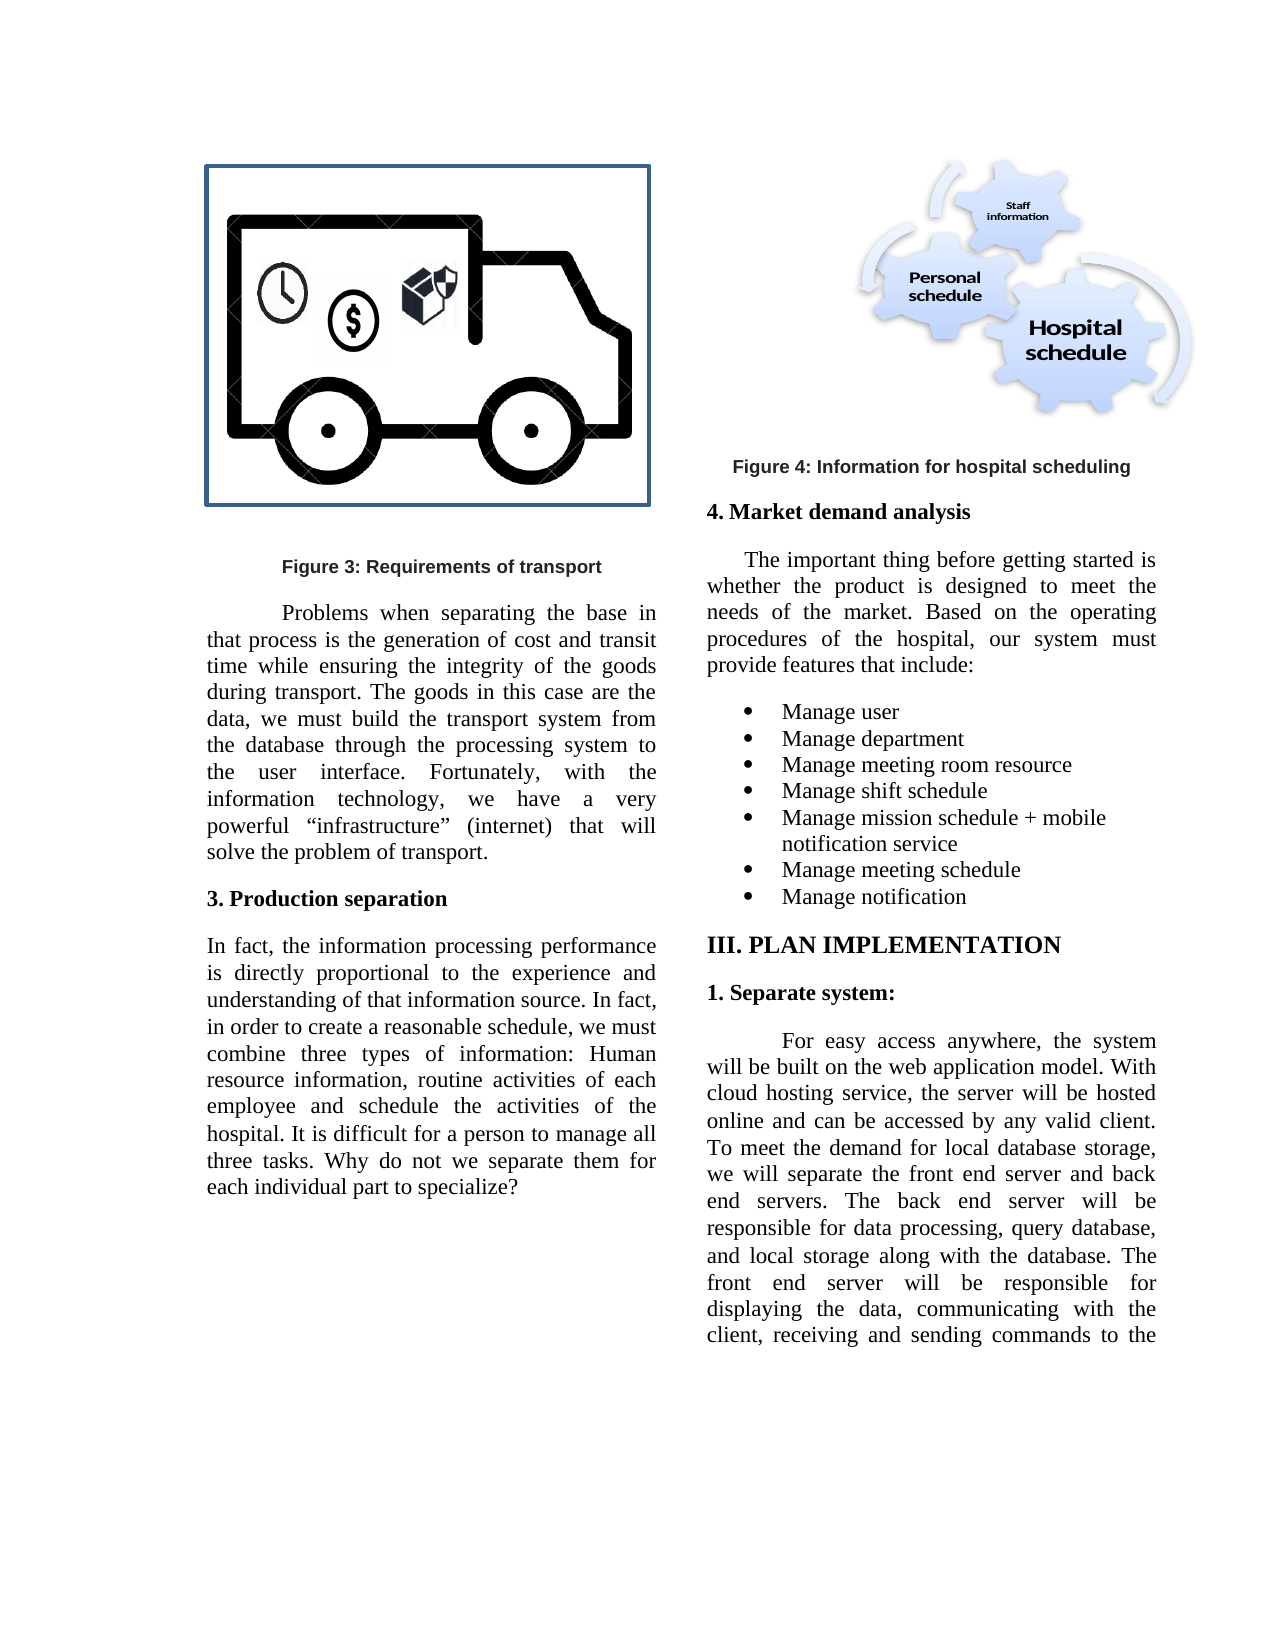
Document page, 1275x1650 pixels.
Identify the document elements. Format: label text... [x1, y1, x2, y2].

text Figure 4: Information for hospital scheduling [707, 456, 1157, 478]
list Manage department [744, 724, 1157, 751]
list Manage meeting schedule [744, 856, 1157, 883]
text 3. Production separation [207, 885, 657, 912]
text Problems when separating the base in that process is the generation of cost and transit time while ensuring the integrity of the goods during transport. The goods in this case are the data, we must build the transport system from the database through the processing system to the user interface. Fortunately, with the information technology, we have a very powerful “infrastructure” (internet) that will solve the problem of transport. [207, 599, 657, 864]
text The important thing before getting started is whether the product is designed to meet the needs of the market. Based on the operating procedures of the hospital, our system must provide features that include: [707, 546, 1157, 677]
list Manage notification [744, 883, 1157, 909]
text 4. Market demand analysis [707, 498, 1157, 525]
text In fact, the information processing performance is directly proportional to the experience and understanding of that information source. In fact, in order to create a reasonable schedule, we must combine three types of information: Human resource information, routine activities of each employee and schedule the activities of the hospital. It is difficult for a person to manage all three tasks. Why do not we separate them for each individual part to specialize? [207, 933, 657, 1199]
text 1. Separate system: [707, 979, 1157, 1006]
list Manage shift schedule [744, 777, 1157, 804]
list Manage meeting room resource [744, 751, 1157, 777]
list Manage mission schedule + mobile notification service [744, 804, 1157, 856]
text III. PLAN IMPLEMENTATION [707, 930, 1157, 959]
picture [227, 147, 632, 552]
list Manage user [744, 698, 1157, 724]
